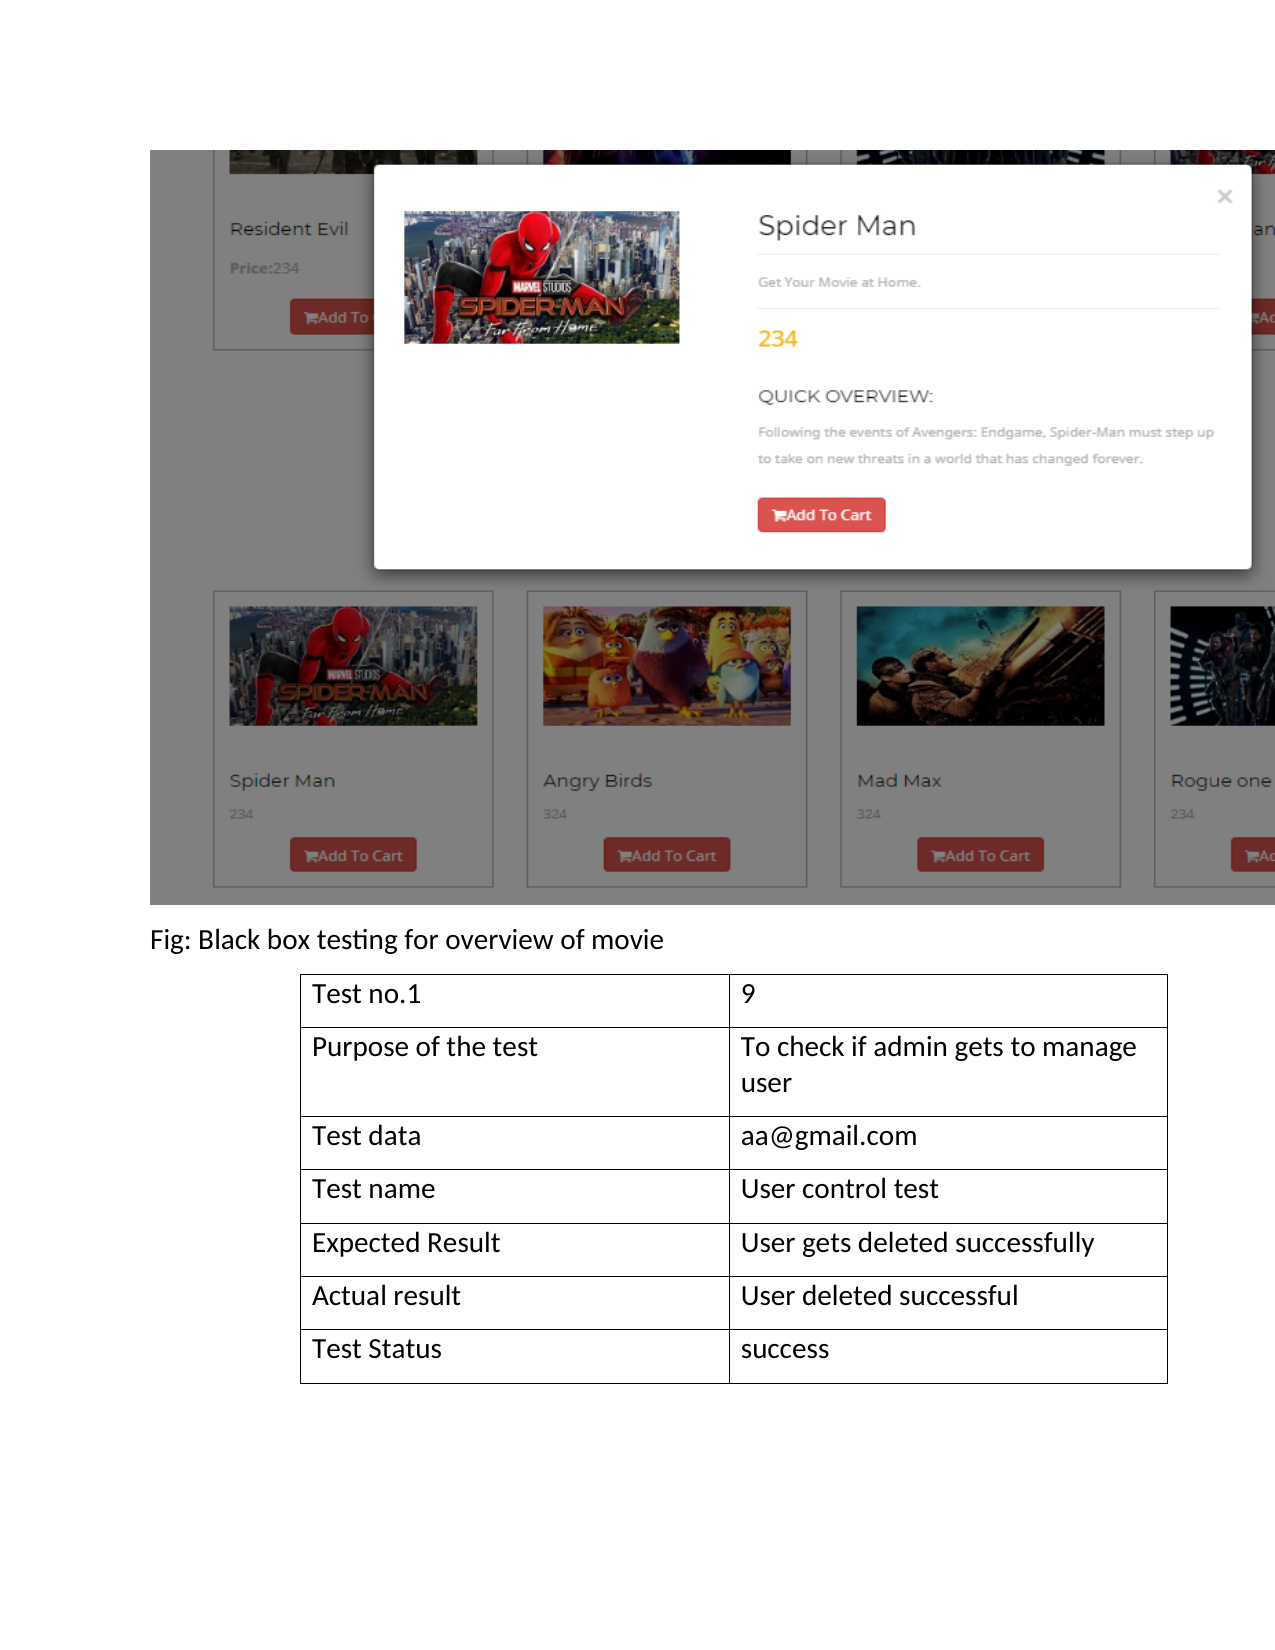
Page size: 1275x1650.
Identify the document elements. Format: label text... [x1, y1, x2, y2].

table_cell Test name [301, 1170, 729, 1223]
table_cell To check if admin gets to manage user [730, 1028, 1167, 1116]
table_cell Actual result [301, 1277, 729, 1329]
table_cell success [730, 1330, 1167, 1383]
table_cell Test Status [301, 1330, 729, 1383]
table_cell User gets deleted successfully [730, 1224, 1167, 1276]
table_cell Purpose of the test [301, 1028, 729, 1116]
picture [150, 150, 1275, 905]
table_cell Test data [301, 1117, 729, 1169]
table_header 9 [730, 975, 1167, 1027]
table_cell User control test [730, 1170, 1167, 1223]
table_cell Expected Result [301, 1224, 729, 1276]
text Fig: Black box testing for overview of movie [150, 921, 1125, 957]
table_cell User deleted successful [730, 1277, 1167, 1329]
table_header Test no.1 [301, 975, 729, 1027]
table_cell aa@gmail.com [730, 1117, 1167, 1169]
